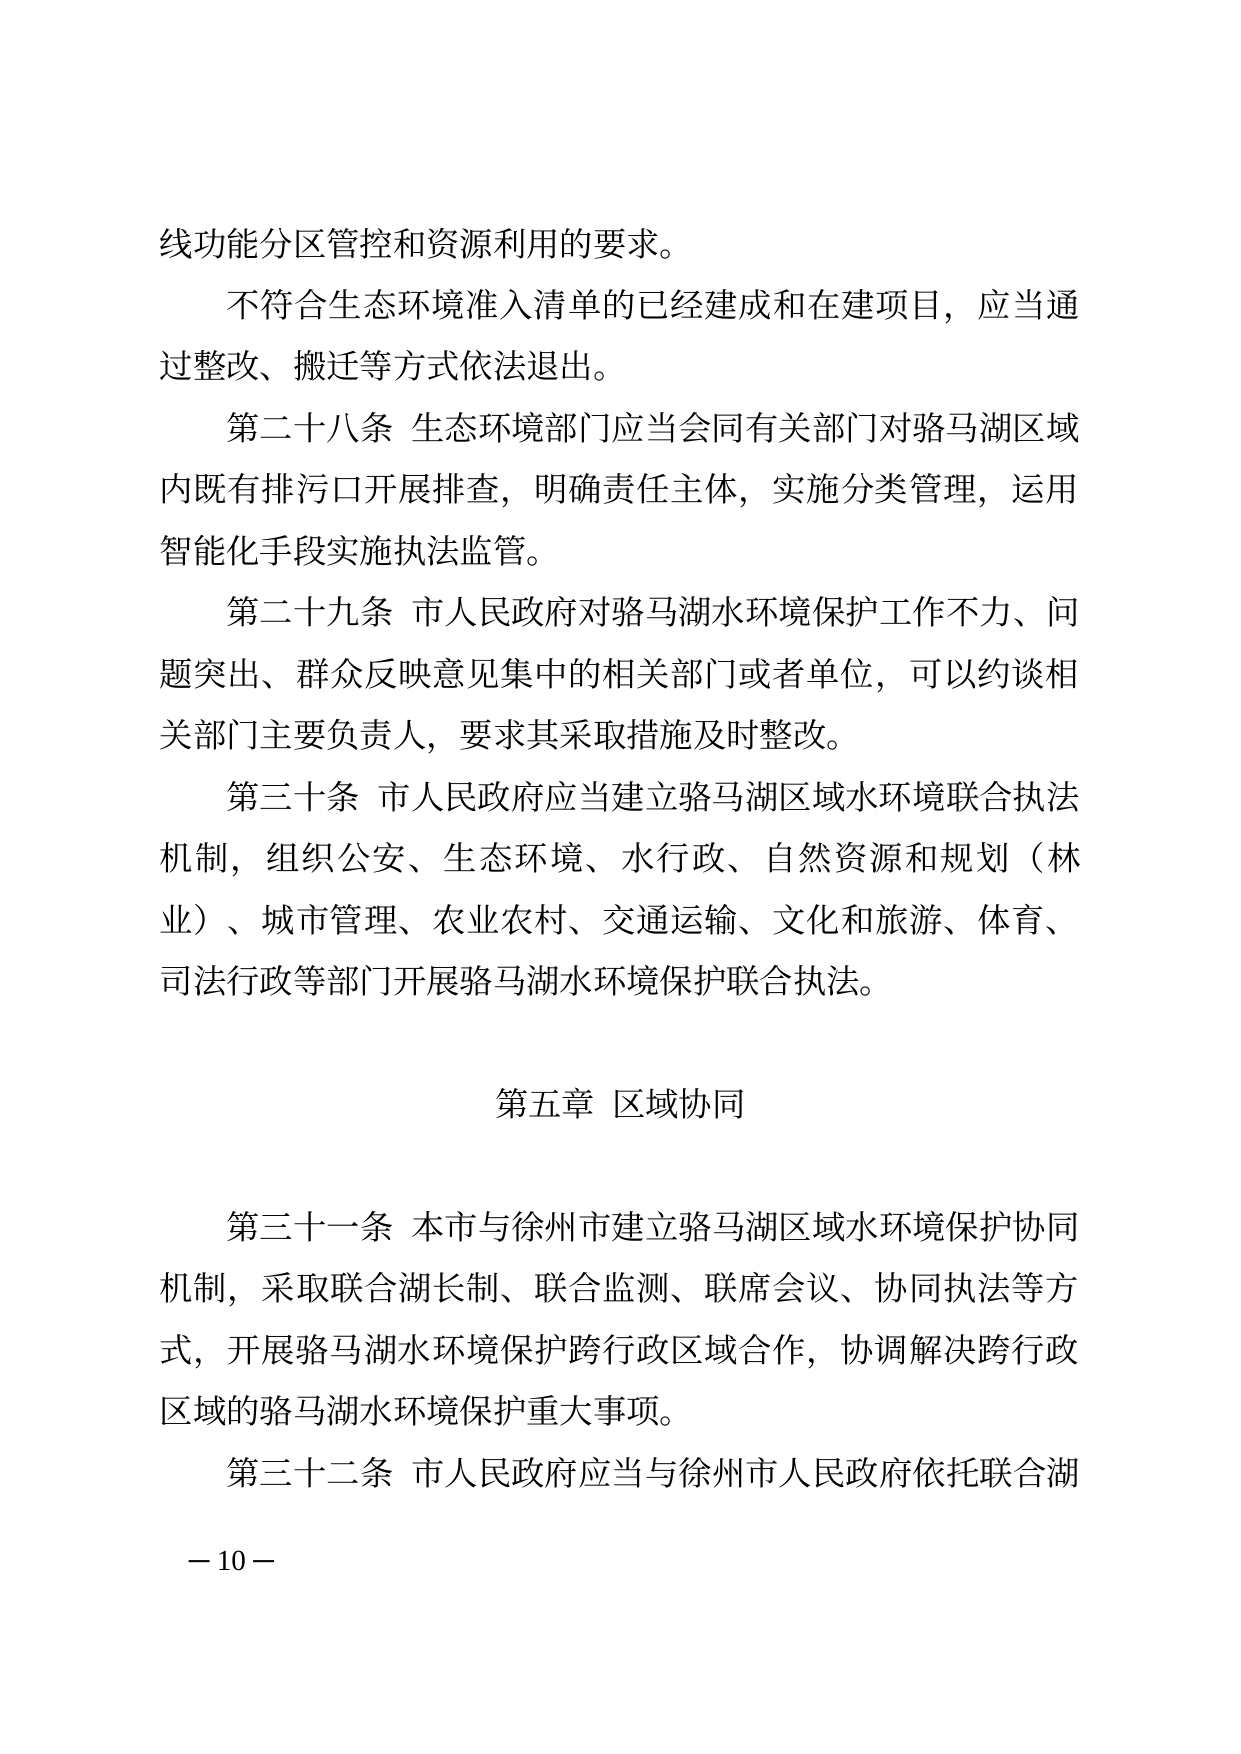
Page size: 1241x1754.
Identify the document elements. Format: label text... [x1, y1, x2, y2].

text 第三十条 市人民政府应当建立骆马湖区域水环境联合执法机制，组织公安、生态环境、水行政、自然资源和规划（林业）、城市管理、农业农村、交通运输、文化和旅游、体育、司法行政等部门开展骆马湖水环境保护联合执法。 [159, 760, 1081, 1006]
text 不符合生态环境准入清单的已经建成和在建项目，应当通过整改、搬迁等方式依法退出。 [159, 268, 1081, 391]
text 第五章 区域协同 [159, 1067, 1081, 1129]
text 第三十一条 本市与徐州市建立骆马湖区域水环境保护协同机制，采取联合湖长制、联合监测、联席会议、协同执法等方式，开展骆马湖水环境保护跨行政区域合作，协调解决跨行政区域的骆马湖水环境保护重大事项。 [159, 1190, 1081, 1436]
text 第二十九条 市人民政府对骆马湖水环境保护工作不力、问题突出、群众反映意见集中的相关部门或者单位，可以约谈相关部门主要负责人，要求其采取措施及时整改。 [159, 576, 1081, 760]
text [159, 1436, 1081, 1497]
text 第二十八条 生态环境部门应当会同有关部门对骆马湖区域内既有排污口开展排查，明确责任主体，实施分类管理，运用智能化手段实施执法监管。 [159, 391, 1081, 576]
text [159, 207, 1081, 268]
